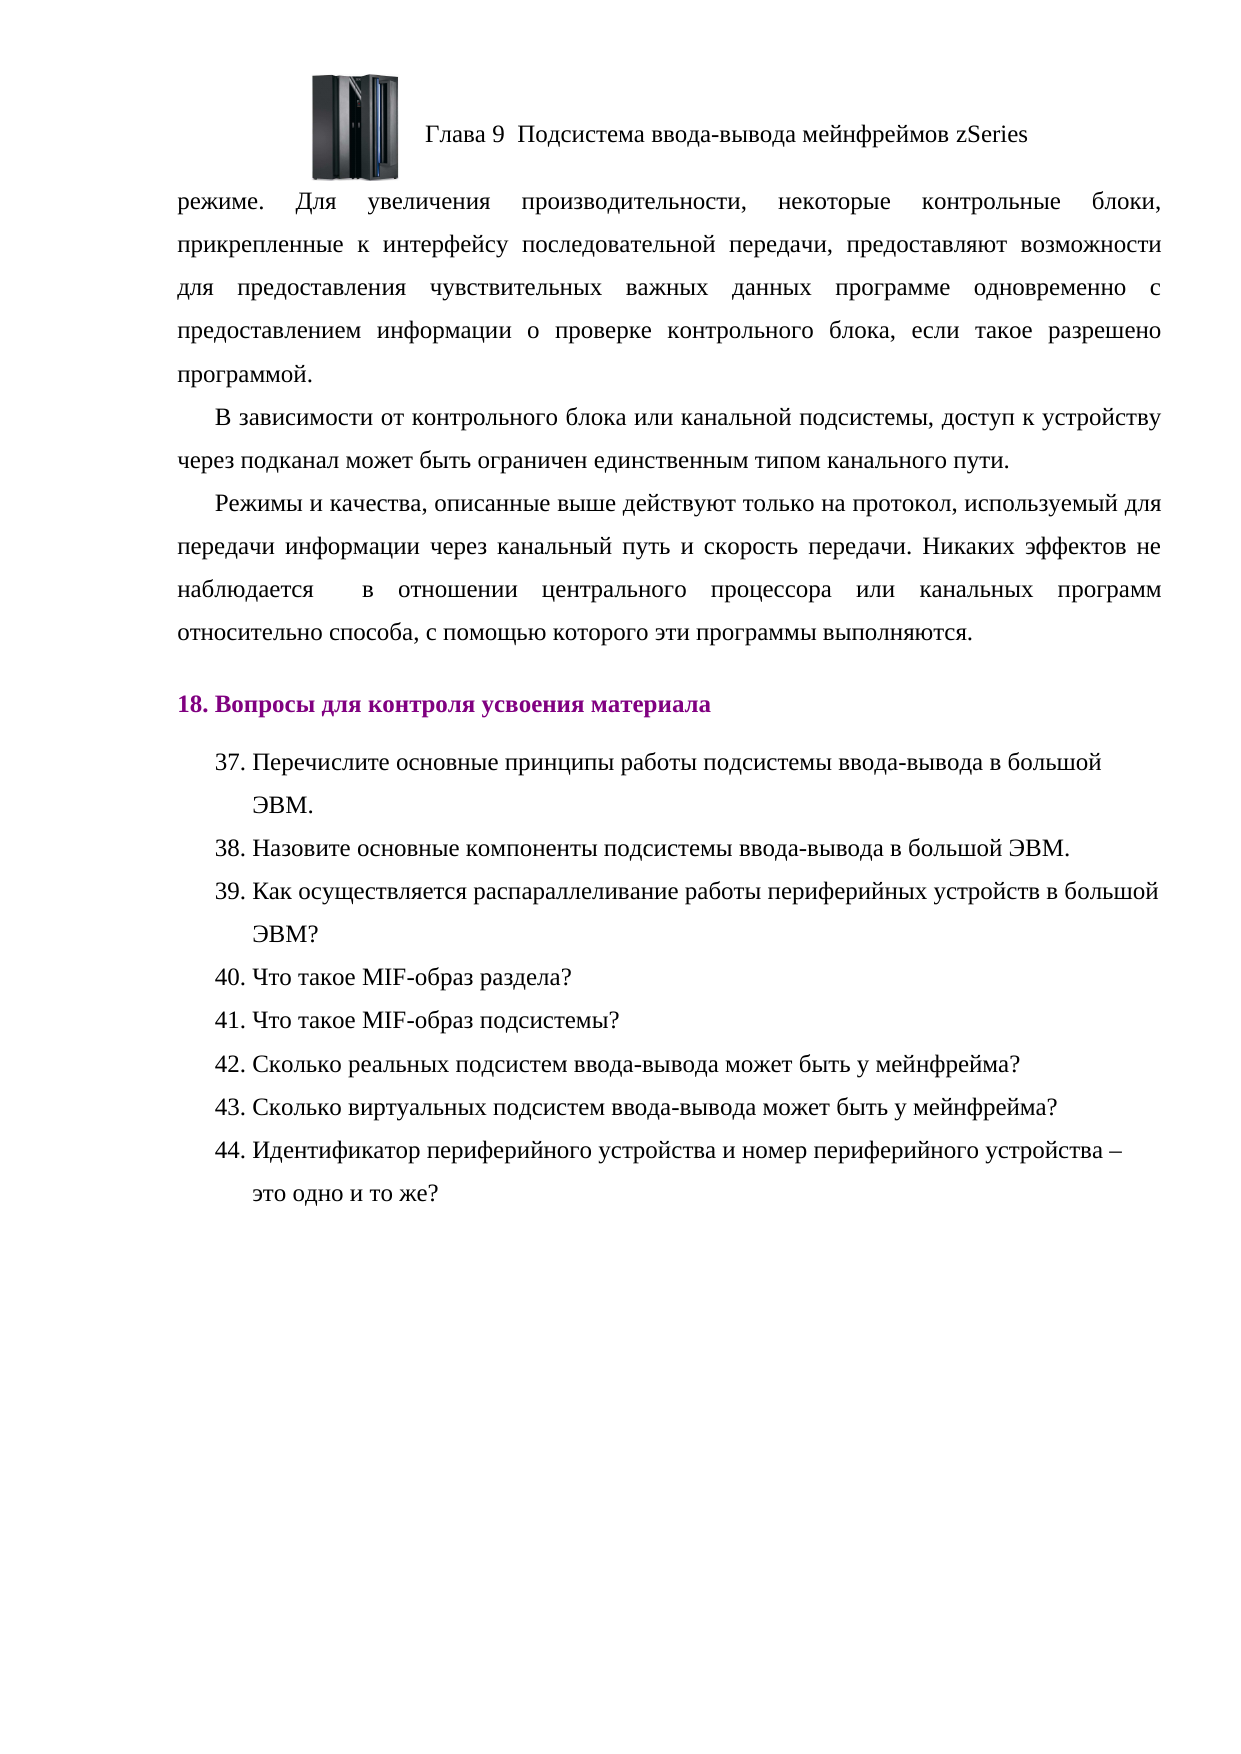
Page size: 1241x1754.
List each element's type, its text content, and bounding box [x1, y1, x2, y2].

picture [311, 73, 400, 181]
list Как осуществляется распараллеливание работы периферийных устройств в большой ЭВМ? [214, 876, 1162, 948]
subtitle Вопросы для контроля усвоения материала [177, 689, 1162, 718]
list Сколько реальных подсистем ввода-вывода может быть у мейнфрейма? [214, 1049, 1162, 1077]
list Назовите основные компоненты подсистемы ввода-вывода в большой ЭВМ. [214, 833, 1162, 862]
text Режимы и качества, описанные выше действуют только на протокол, используемый для передачи информации через канальный путь и скорость передачи. Никаких эффектов не наблюдается в отношении центрального процессора или канальных программ относительно способа, с помощью которого эти программы выполняются. [177, 488, 1162, 646]
list Перечислите основные принципы работы подсистемы ввода-вывода в большой ЭВМ. [214, 747, 1162, 819]
list Сколько виртуальных подсистем ввода-вывода может быть у мейнфрейма? [214, 1092, 1162, 1121]
text В зависимости от контрольного блока или канальной подсистемы, доступ к устройству через подканал может быть ограничен единственным типом канального пути. [177, 402, 1162, 474]
list Идентификатор периферийного устройства и номер периферийного устройства – это одно и то же? [214, 1135, 1162, 1207]
list Что такое MIF-образ подсистемы? [214, 1006, 1162, 1034]
list Что такое MIF-образ раздела? [214, 962, 1162, 991]
